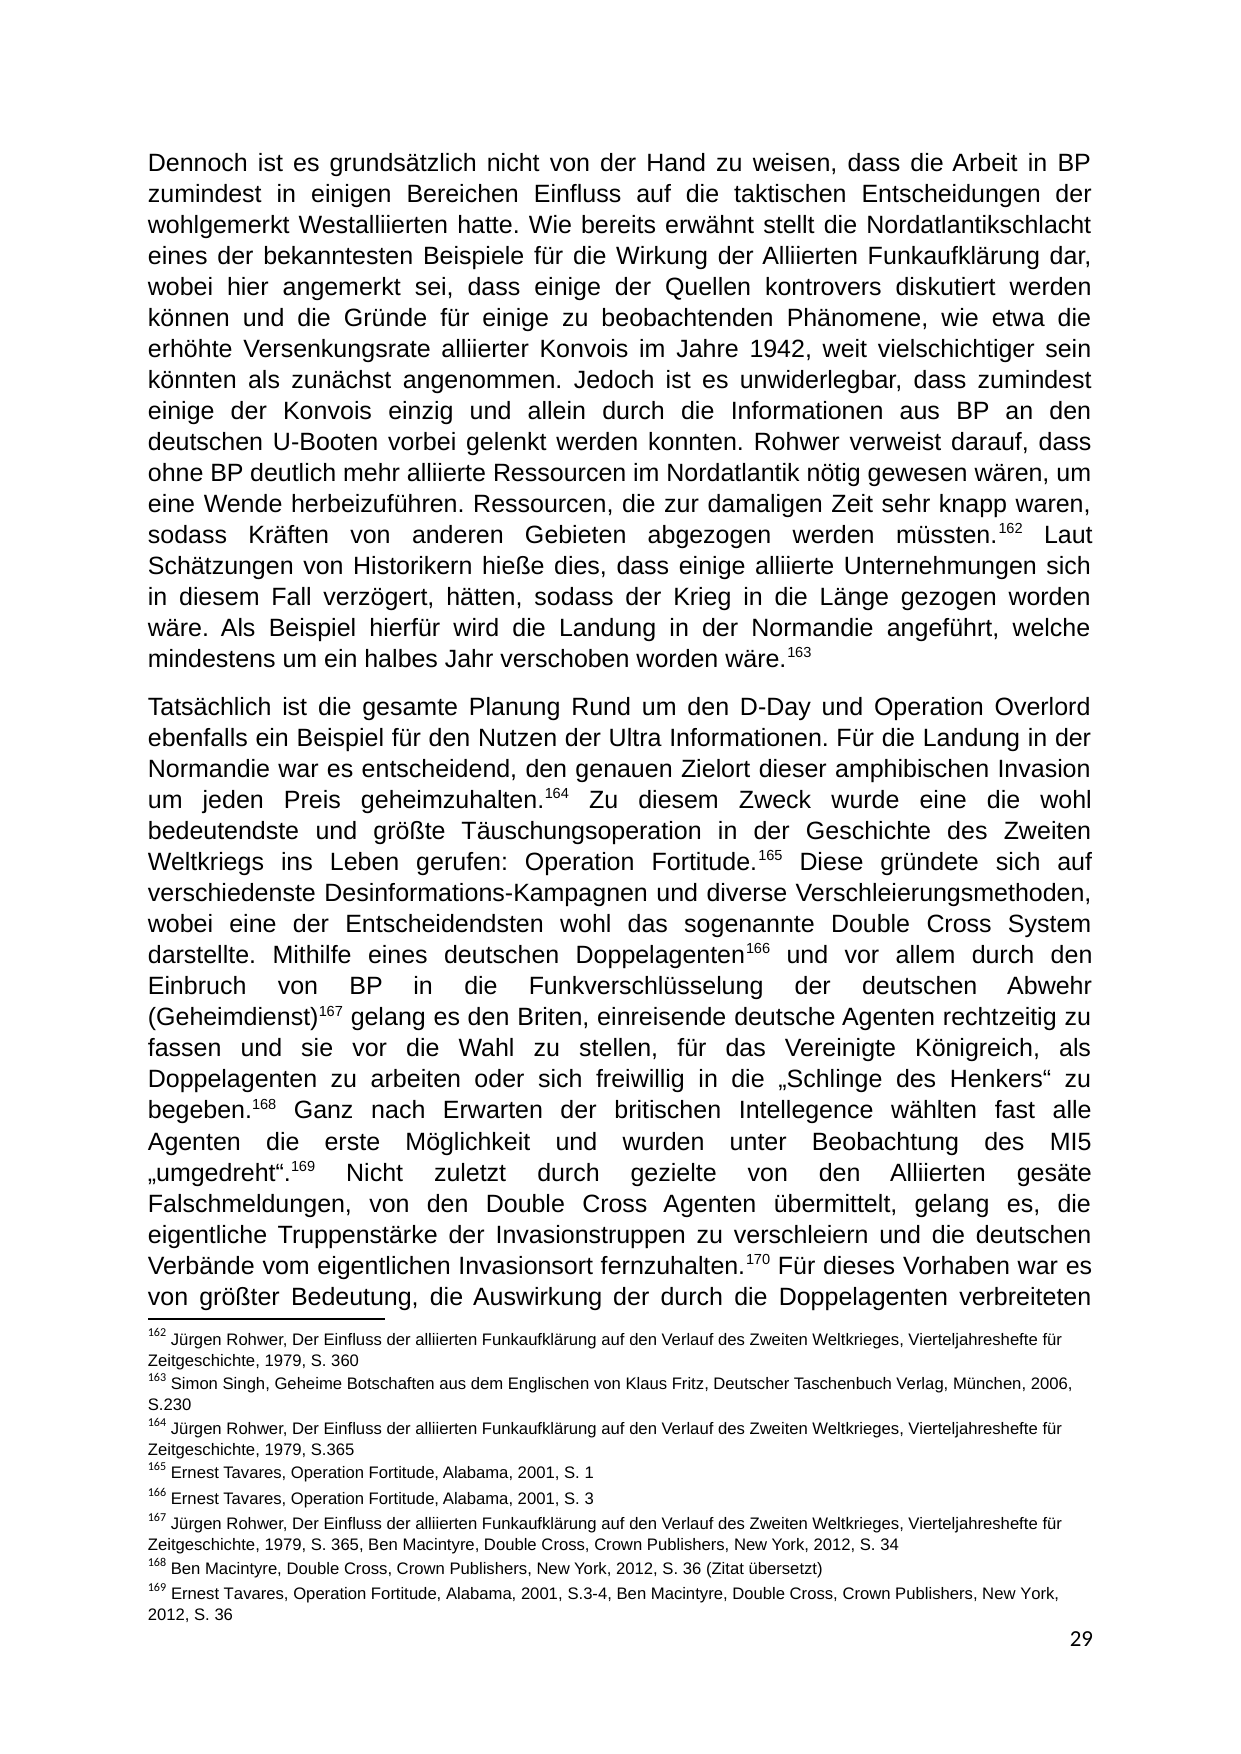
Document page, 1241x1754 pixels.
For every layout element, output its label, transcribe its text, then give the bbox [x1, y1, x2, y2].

text Dennoch ist es grundsätzlich nicht von der Hand zu weisen, dass die Arbeit in BP zumindest in einigen Bereichen Einfluss auf die taktischen Entscheidungen der wohlgemerkt Westalliierten hatte. Wie bereits erwähnt stellt die Nordatlantikschlacht eines der bekanntesten Beispiele für die Wirkung der Alliierten Funkaufklärung dar, wobei hier angemerkt sei, dass einige der Quellen kontrovers diskutiert werden können und die Gründe für einige zu beobachtenden Phänomene, wie etwa die erhöhte Versenkungsrate alliierter Konvois im Jahre 1942, weit vielschichtiger sein könnten als zunächst angenommen. Jedoch ist es unwiderlegbar, dass zumindest einige der Konvois einzig und allein durch die Informationen aus BP an den deutschen U-Booten vorbei gelenkt werden konnten. Rohwer verweist darauf, dass ohne BP deutlich mehr alliierte Ressourcen im Nordatlantik nötig gewesen wären, um eine Wende herbeizuführen. Ressourcen, die zur damaligen Zeit sehr knapp waren, sodass Kräften von anderen Gebieten abgezogen werden müssten. Laut Schätzungen von Historikern hieße dies, dass einige alliierte Unternehmungen sich in diesem Fall verzögert, hätten, sodass der Krieg in die Länge gezogen worden wäre. Als Beispiel hierfür wird die Landung in der Normandie angeführt, welche mindestens um ein halbes Jahr verschoben worden wäre. [148, 148, 1093, 673]
